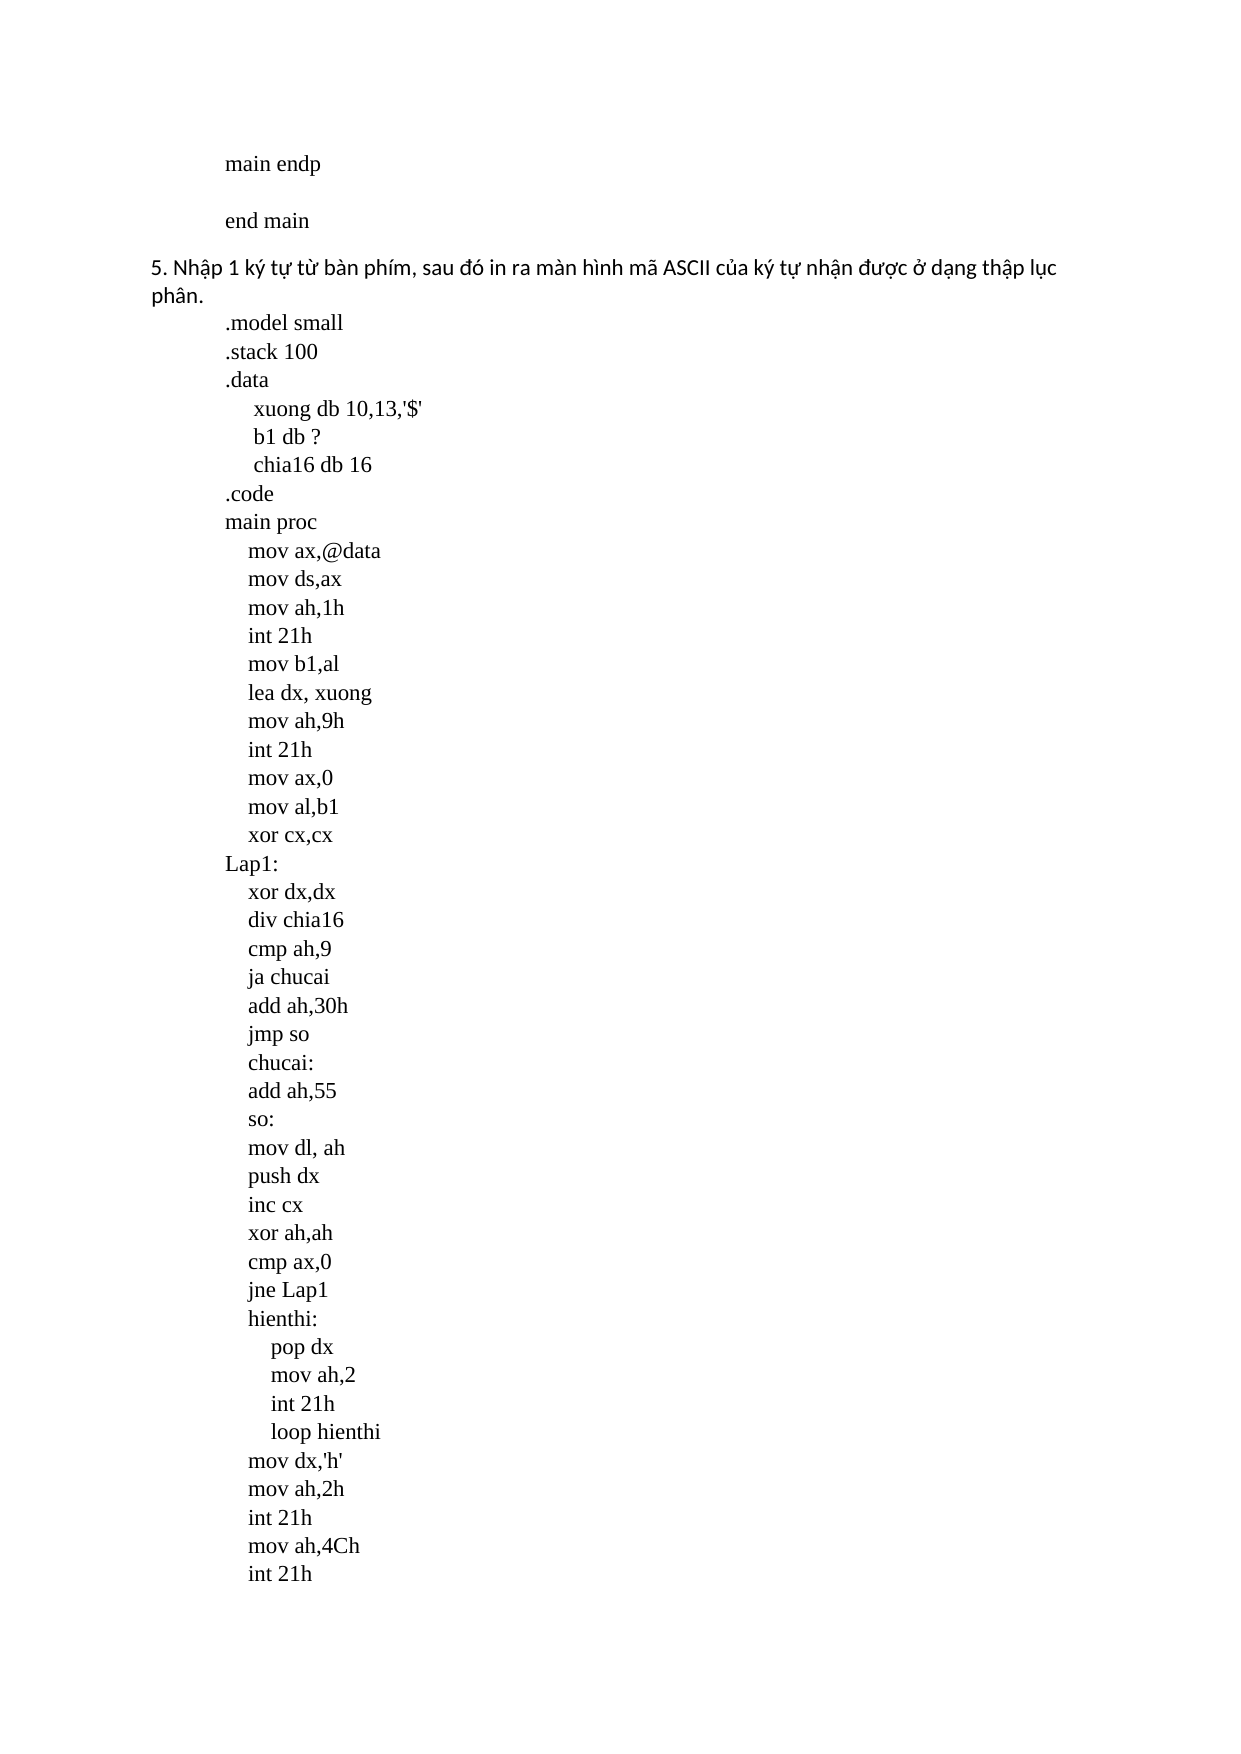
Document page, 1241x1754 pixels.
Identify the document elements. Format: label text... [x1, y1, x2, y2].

list .model small [225, 309, 1090, 336]
list jne Lap1 [225, 1276, 1090, 1302]
list main proc [225, 508, 1090, 535]
list mov b1,al [225, 651, 1090, 677]
list inc cx [225, 1191, 1090, 1217]
list xor ah,ah [225, 1219, 1090, 1246]
list div chia16 [225, 906, 1090, 933]
list int 21h [225, 1504, 1090, 1530]
list int 21h [225, 736, 1090, 762]
text 5. Nhập 1 ký tự từ bàn phím, sau đó in ra màn hình mã ASCII của ký tự nhận được ở dạng thập lục phân. [150, 253, 1091, 309]
list .code [225, 480, 1090, 506]
list loop hienthi [225, 1418, 1090, 1445]
list add ah,30h [225, 992, 1090, 1018]
list mov dl, ah [225, 1134, 1090, 1160]
list hienthi: [225, 1304, 1090, 1331]
list int 21h [225, 1390, 1090, 1416]
list push dx [225, 1162, 1090, 1189]
list mov dx,'h' [225, 1447, 1090, 1473]
list so: [225, 1106, 1090, 1132]
list mov ah,2 [225, 1361, 1090, 1388]
list mov ah,2h [225, 1475, 1090, 1502]
list mov ah,9h [225, 707, 1090, 734]
list pop dx [225, 1333, 1090, 1359]
list xuong db 10,13,'$' [225, 394, 1090, 421]
list xor dx,dx [225, 878, 1090, 904]
list cmp ax,0 [225, 1248, 1090, 1274]
list mov ah,1h [225, 594, 1090, 620]
list lea dx, xuong [225, 679, 1090, 705]
list main endp [225, 150, 1090, 176]
list add ah,55 [225, 1077, 1090, 1103]
list chia16 db 16 [225, 451, 1090, 478]
list xor cx,cx [225, 821, 1090, 847]
list mov ax,0 [225, 764, 1090, 791]
list mov ax,@data [225, 537, 1090, 563]
list .stack 100 [225, 338, 1090, 364]
list mov ah,4Ch [225, 1532, 1090, 1558]
list cmp ah,9 [225, 935, 1090, 961]
list chucai: [225, 1049, 1090, 1075]
list mov ds,ax [225, 565, 1090, 592]
list Lap1: [225, 849, 1090, 876]
list jmp so [225, 1020, 1090, 1047]
list b1 db ? [225, 423, 1090, 449]
list .data [225, 366, 1090, 392]
list mov al,b1 [225, 793, 1090, 819]
list int 21h [225, 622, 1090, 648]
list end main [225, 207, 1090, 233]
list int 21h [225, 1561, 1090, 1587]
list ja chucai [225, 963, 1090, 990]
